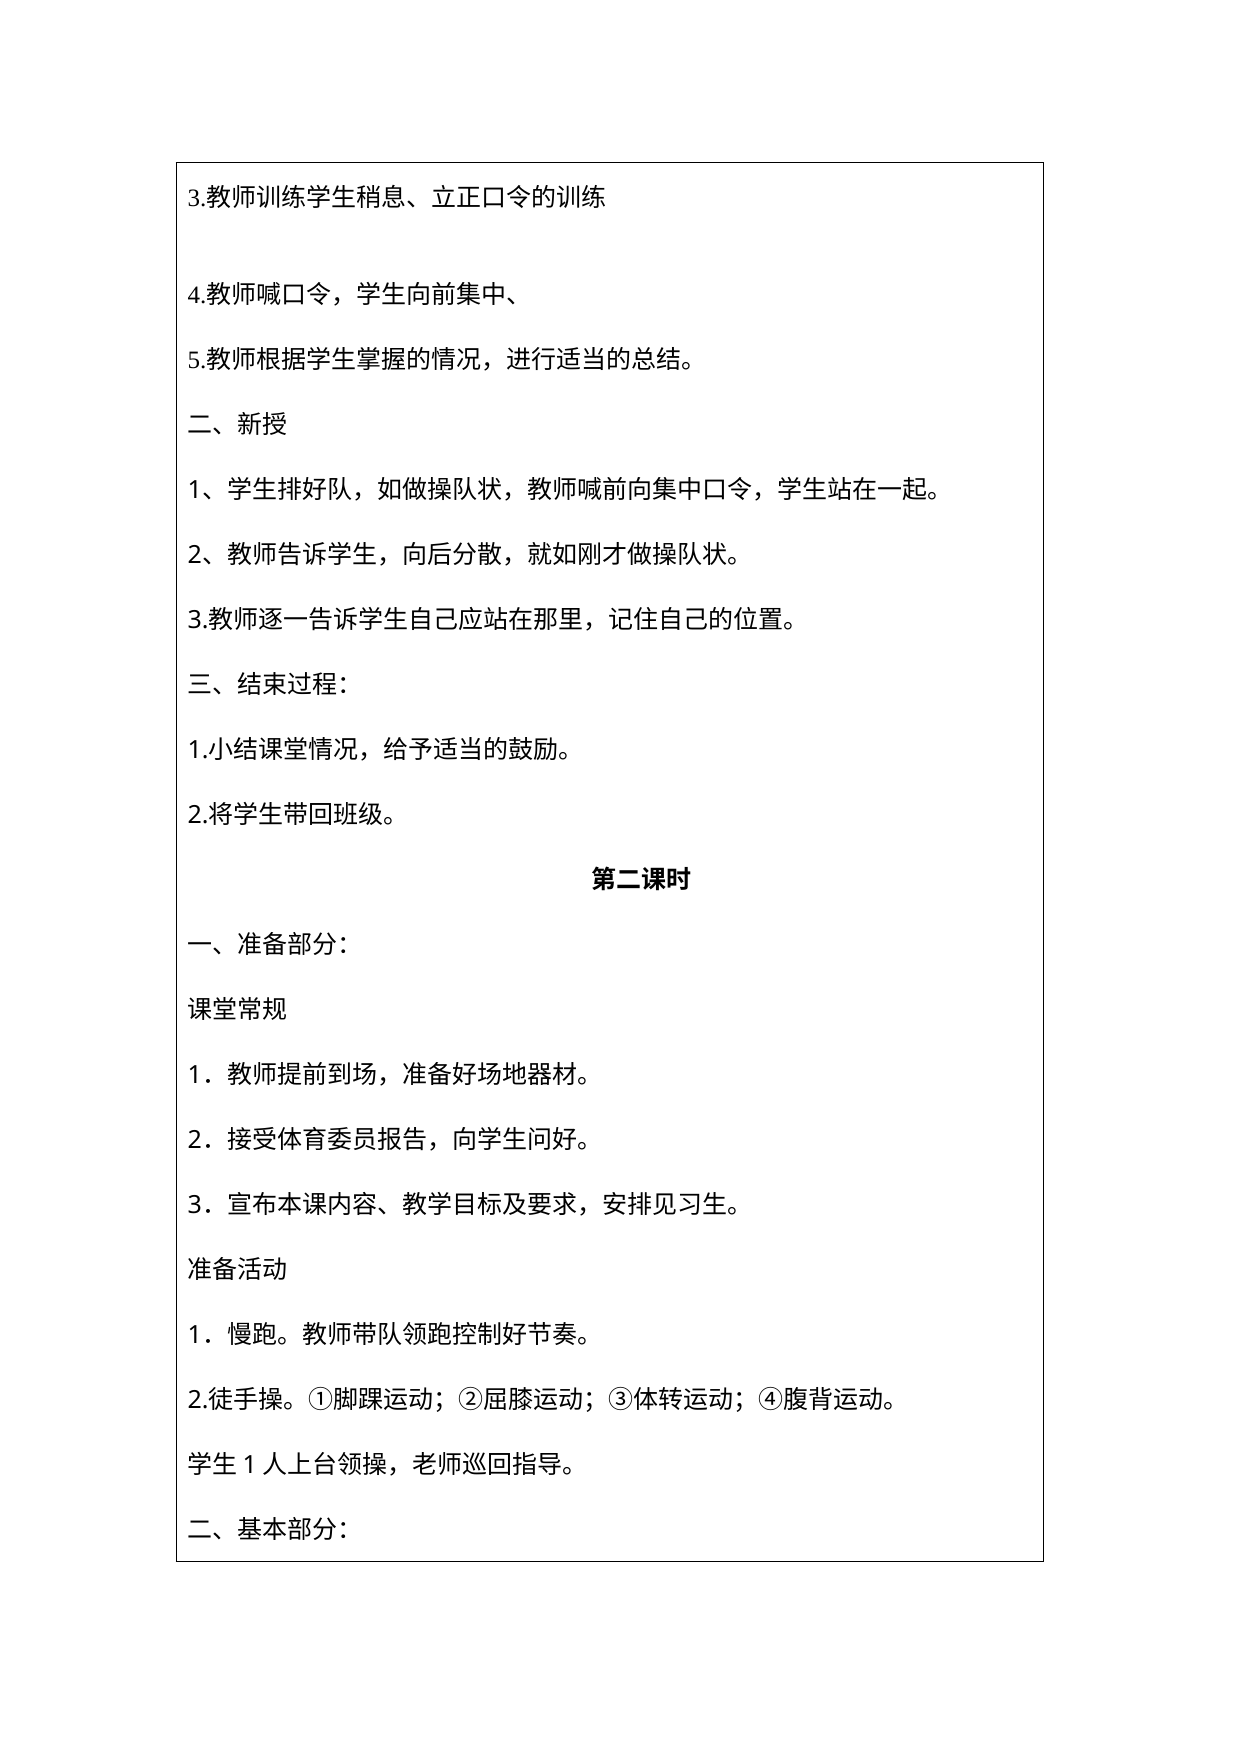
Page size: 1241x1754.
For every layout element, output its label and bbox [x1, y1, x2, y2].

table_cell [177, 163, 1043, 1561]
